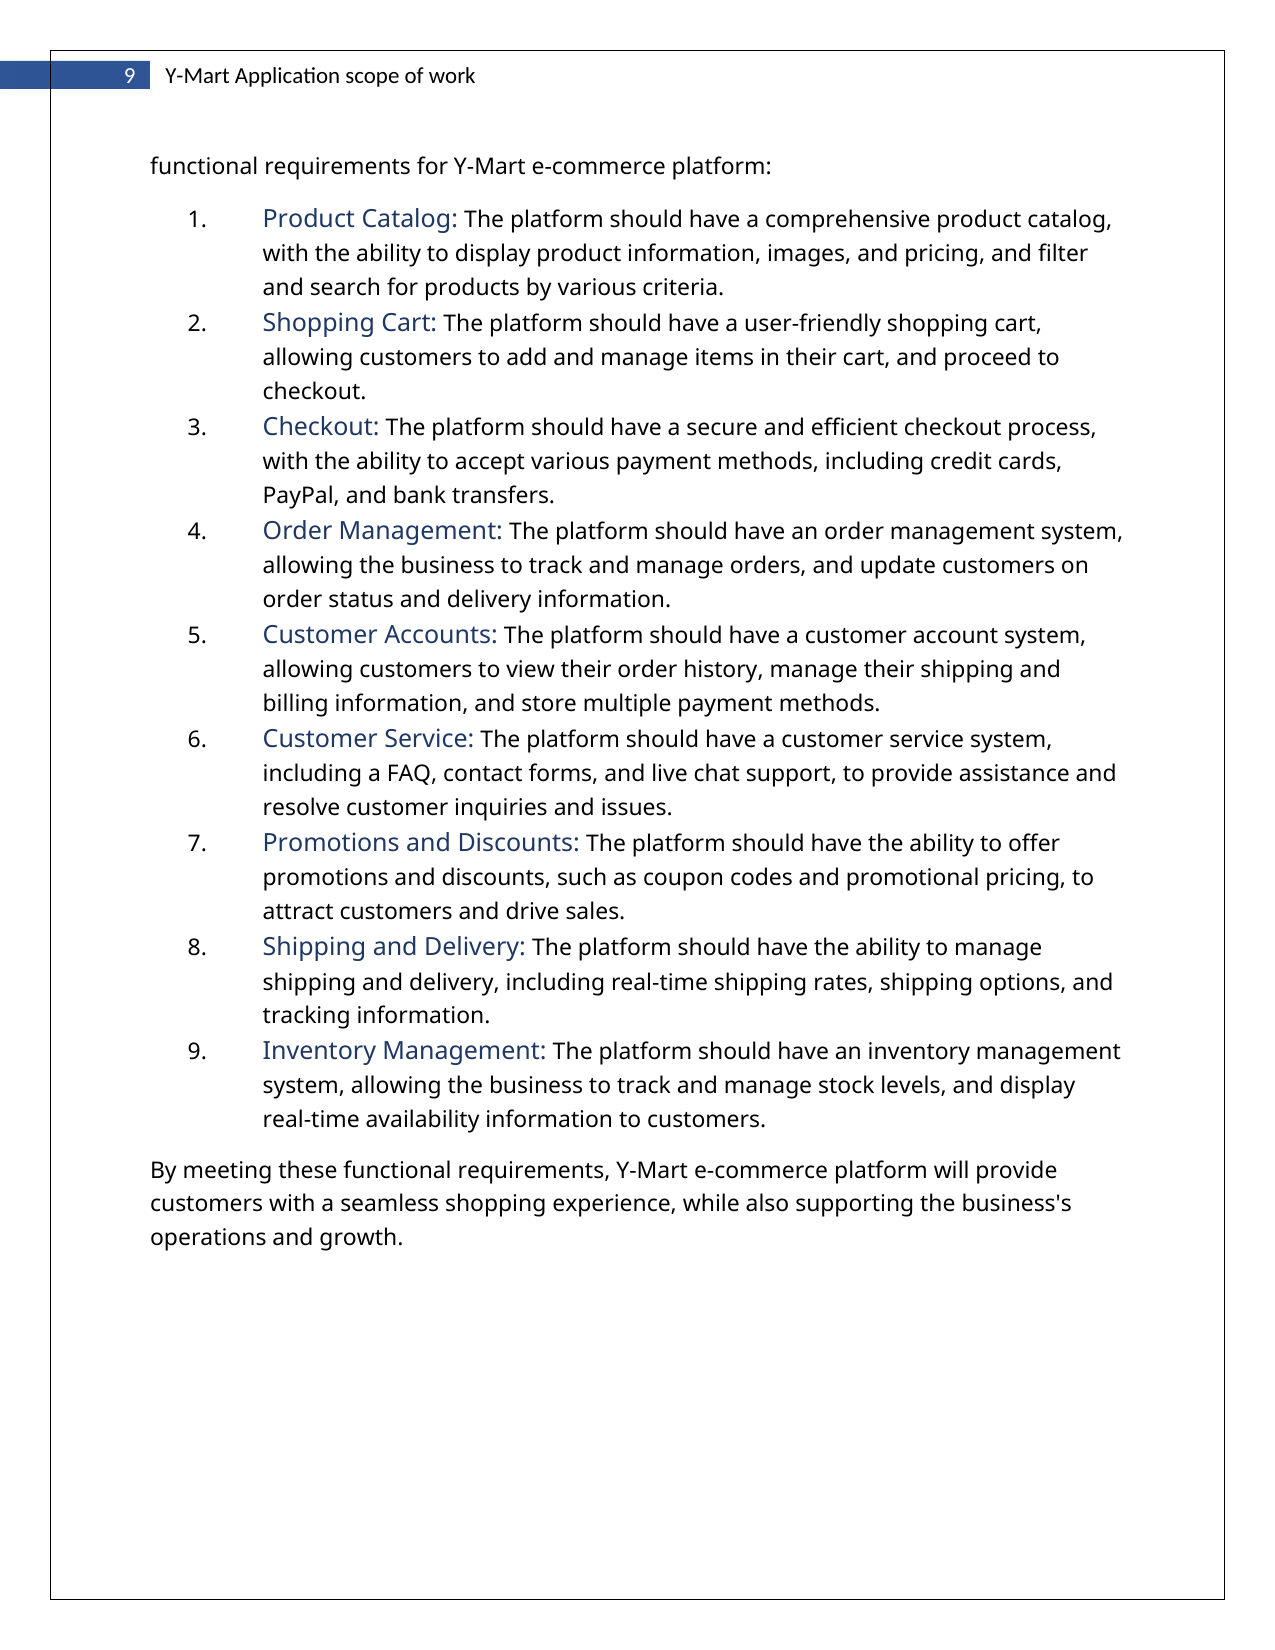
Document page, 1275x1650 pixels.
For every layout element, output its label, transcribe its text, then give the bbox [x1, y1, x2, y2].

text functional requirements for Y-Mart e-commerce platform: [150, 150, 1125, 181]
list Inventory Management: The platform should have an inventory management system, allowing the business to track and manage stock levels, and display real-time availability information to customers. [187, 1033, 1125, 1134]
list Customer Accounts: The platform should have a customer account system, allowing customers to view their order history, manage their shipping and billing information, and store multiple payment methods. [187, 617, 1125, 718]
list Shipping and Delivery: The platform should have the ability to manage shipping and delivery, including real-time shipping rates, shipping options, and tracking information. [187, 929, 1125, 1030]
list Checkout: The platform should have a secure and efficient checkout process, with the ability to accept various payment methods, including credit cards, PayPal, and bank transfers. [187, 408, 1125, 510]
list Promotions and Discounts: The platform should have the ability to offer promotions and discounts, such as coupon codes and promotional pricing, to attract customers and drive sales. [187, 825, 1125, 926]
text By meeting these functional requirements, Y-Mart e-commerce platform will provide customers with a seamless shopping experience, while also supporting the business's operations and growth. [150, 1154, 1125, 1252]
list Order Management: The platform should have an order management system, allowing the business to track and manage orders, and update customers on order status and delivery information. [187, 513, 1125, 614]
list Product Catalog: The platform should have a comprehensive product catalog, with the ability to display product information, images, and pricing, and filter and search for products by various criteria. [187, 200, 1125, 302]
list Shopping Cart: The platform should have a user-friendly shopping cart, allowing customers to add and manage items in their cart, and proceed to checkout. [187, 304, 1125, 406]
list Customer Service: The platform should have a customer service system, including a FAQ, contact forms, and live chat support, to provide assistance and resolve customer inquiries and issues. [187, 721, 1125, 822]
